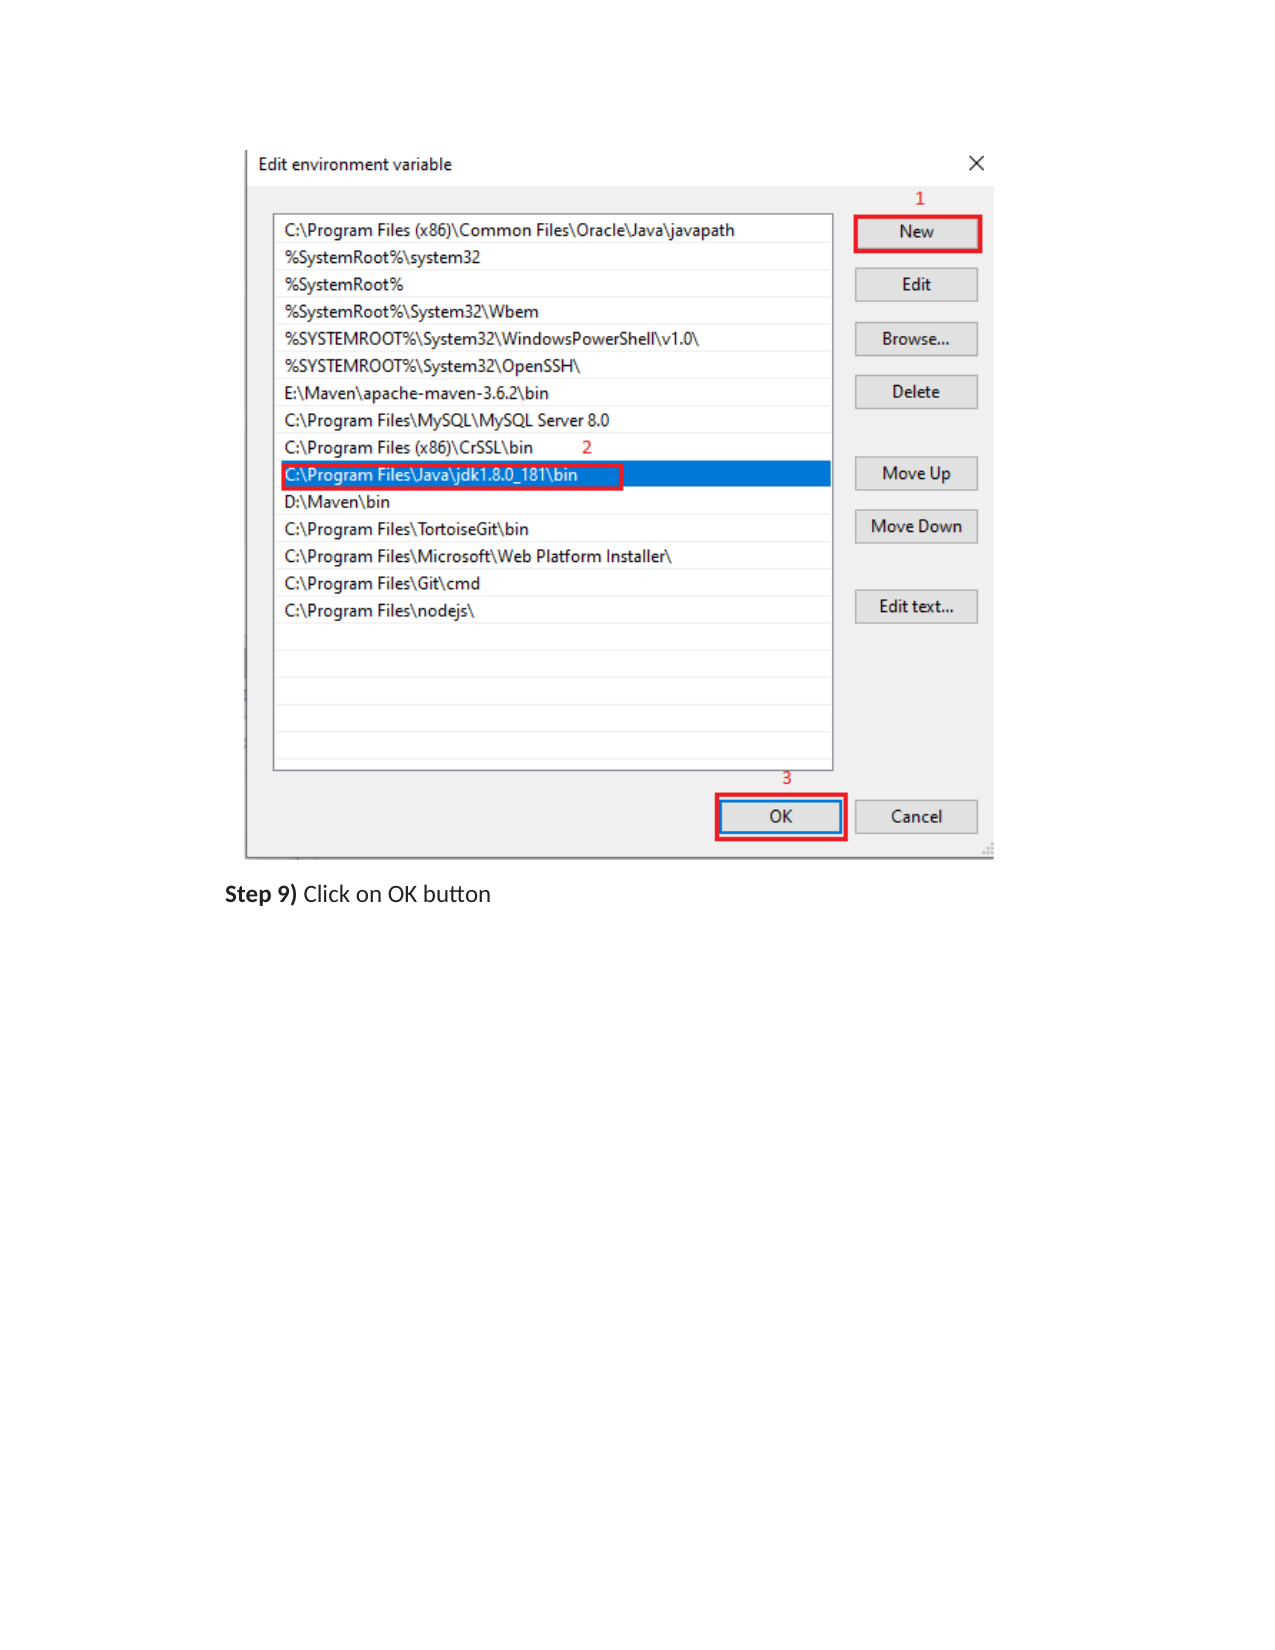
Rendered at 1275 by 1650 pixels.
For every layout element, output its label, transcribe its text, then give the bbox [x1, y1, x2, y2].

text Step 9) Click on OK button [225, 878, 1125, 909]
